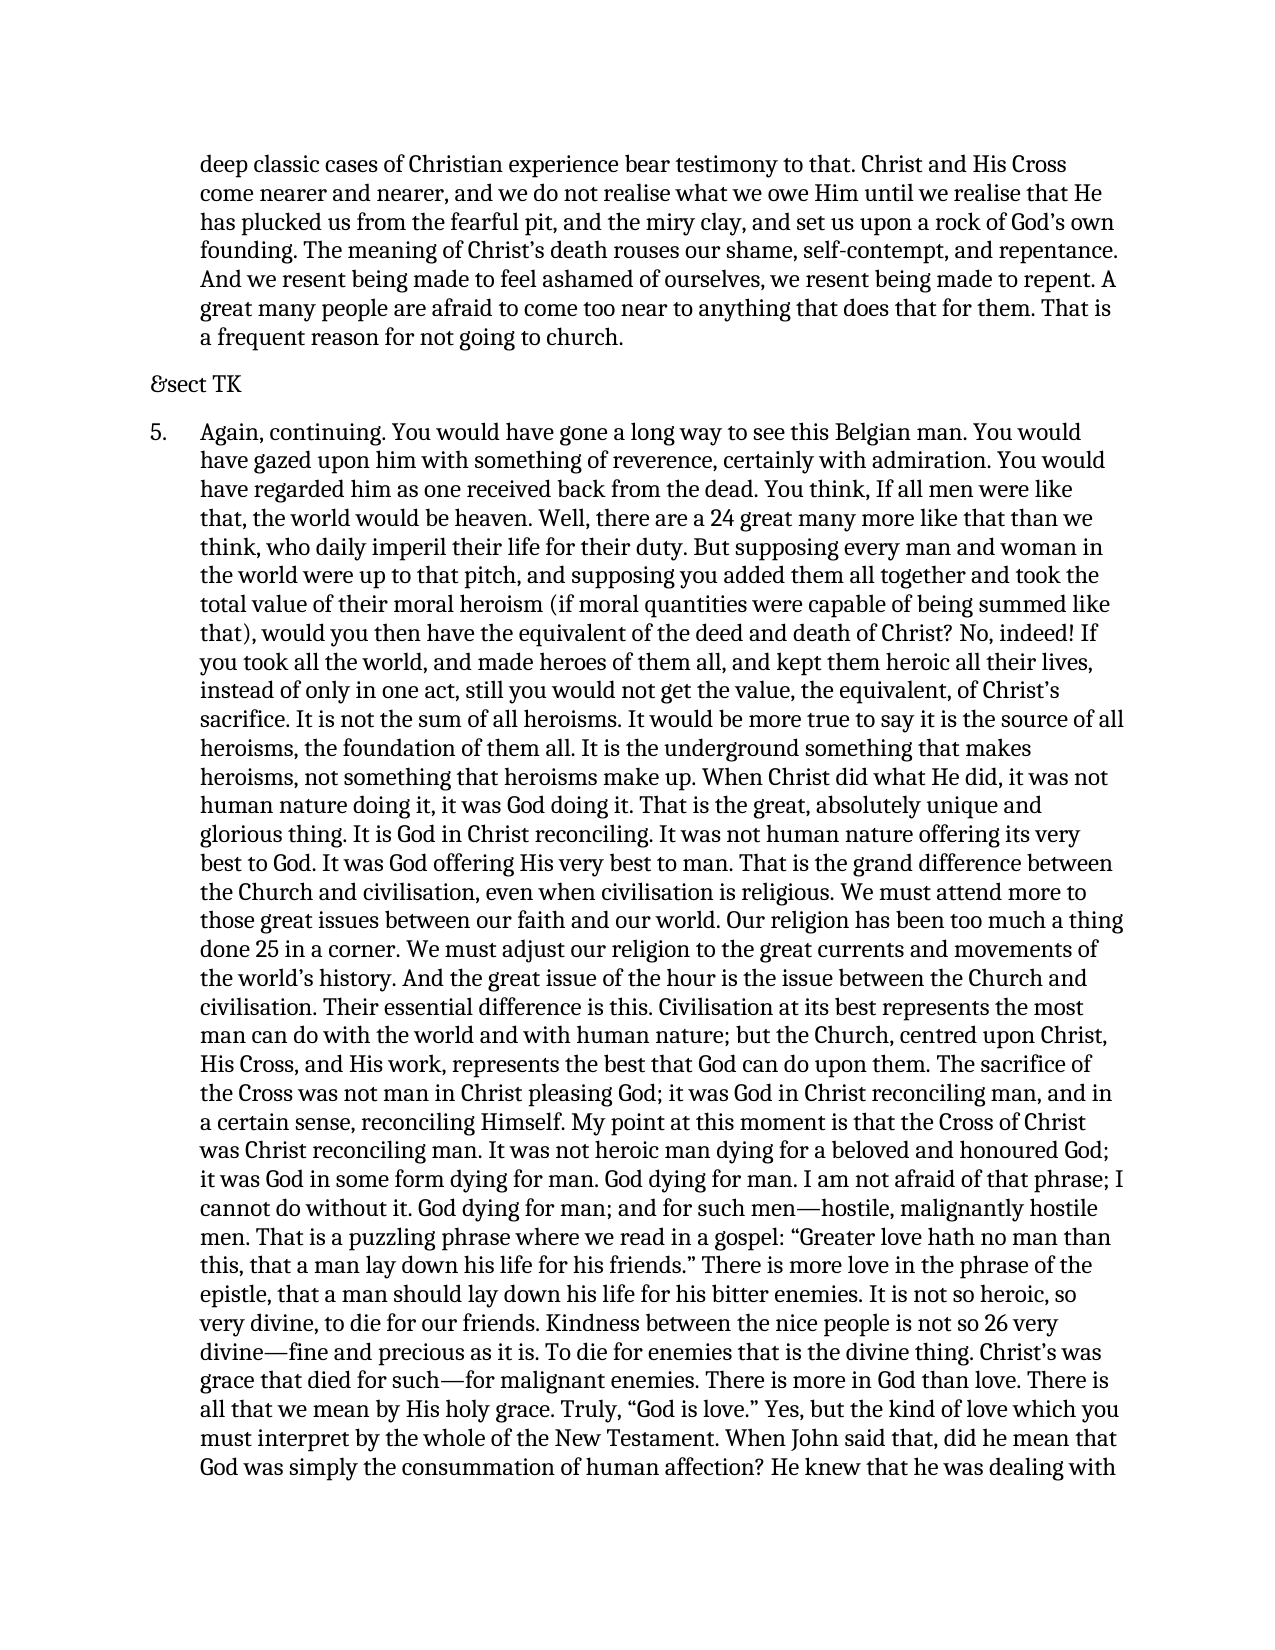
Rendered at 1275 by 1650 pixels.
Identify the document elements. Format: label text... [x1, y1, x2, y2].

text &sect TK [150, 370, 1125, 399]
